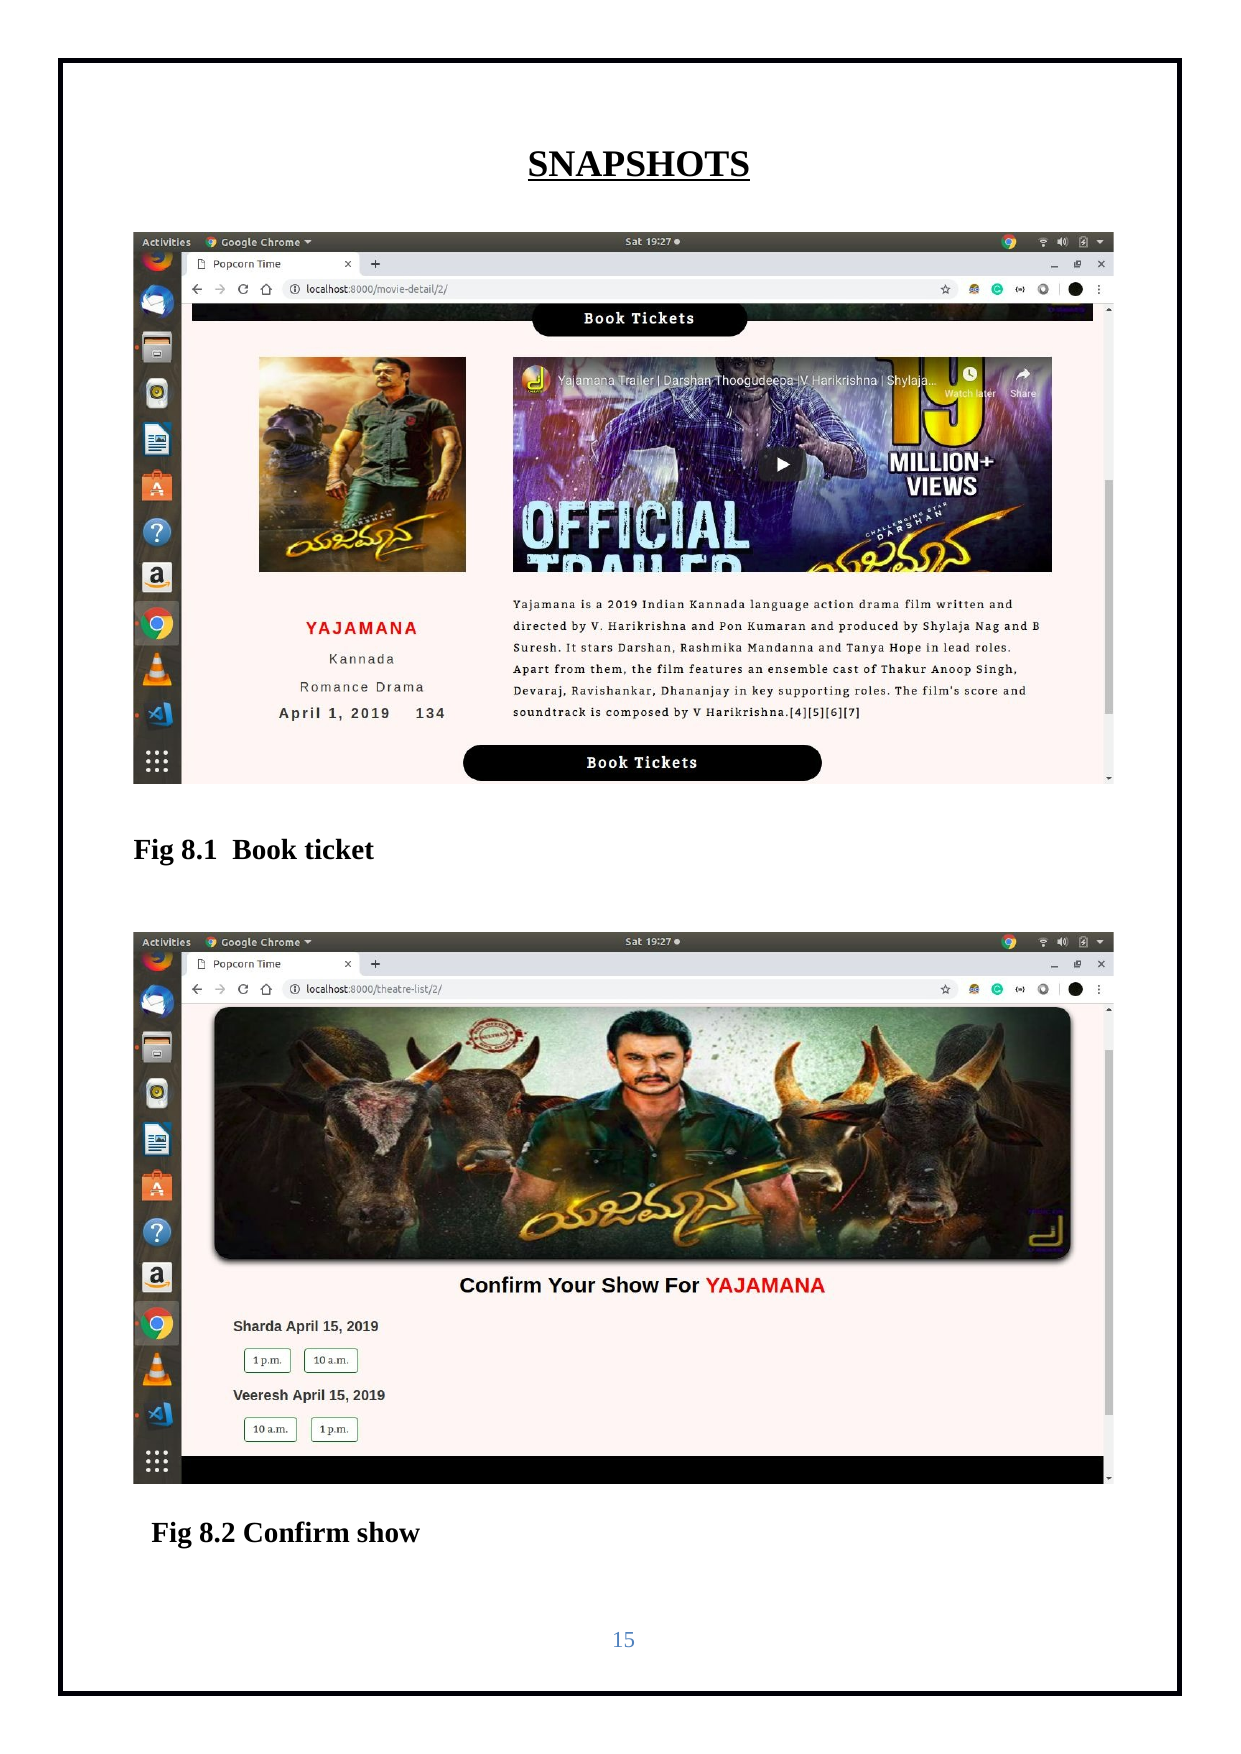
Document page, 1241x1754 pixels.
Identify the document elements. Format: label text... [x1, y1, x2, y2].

picture [133, 232, 1114, 784]
text Fig 8.2 Confirm show [133, 1515, 1113, 1549]
picture [133, 932, 1114, 1484]
text Fig 8.1 Book ticket [133, 832, 1113, 866]
text SNAPSHOTS [133, 142, 1113, 185]
